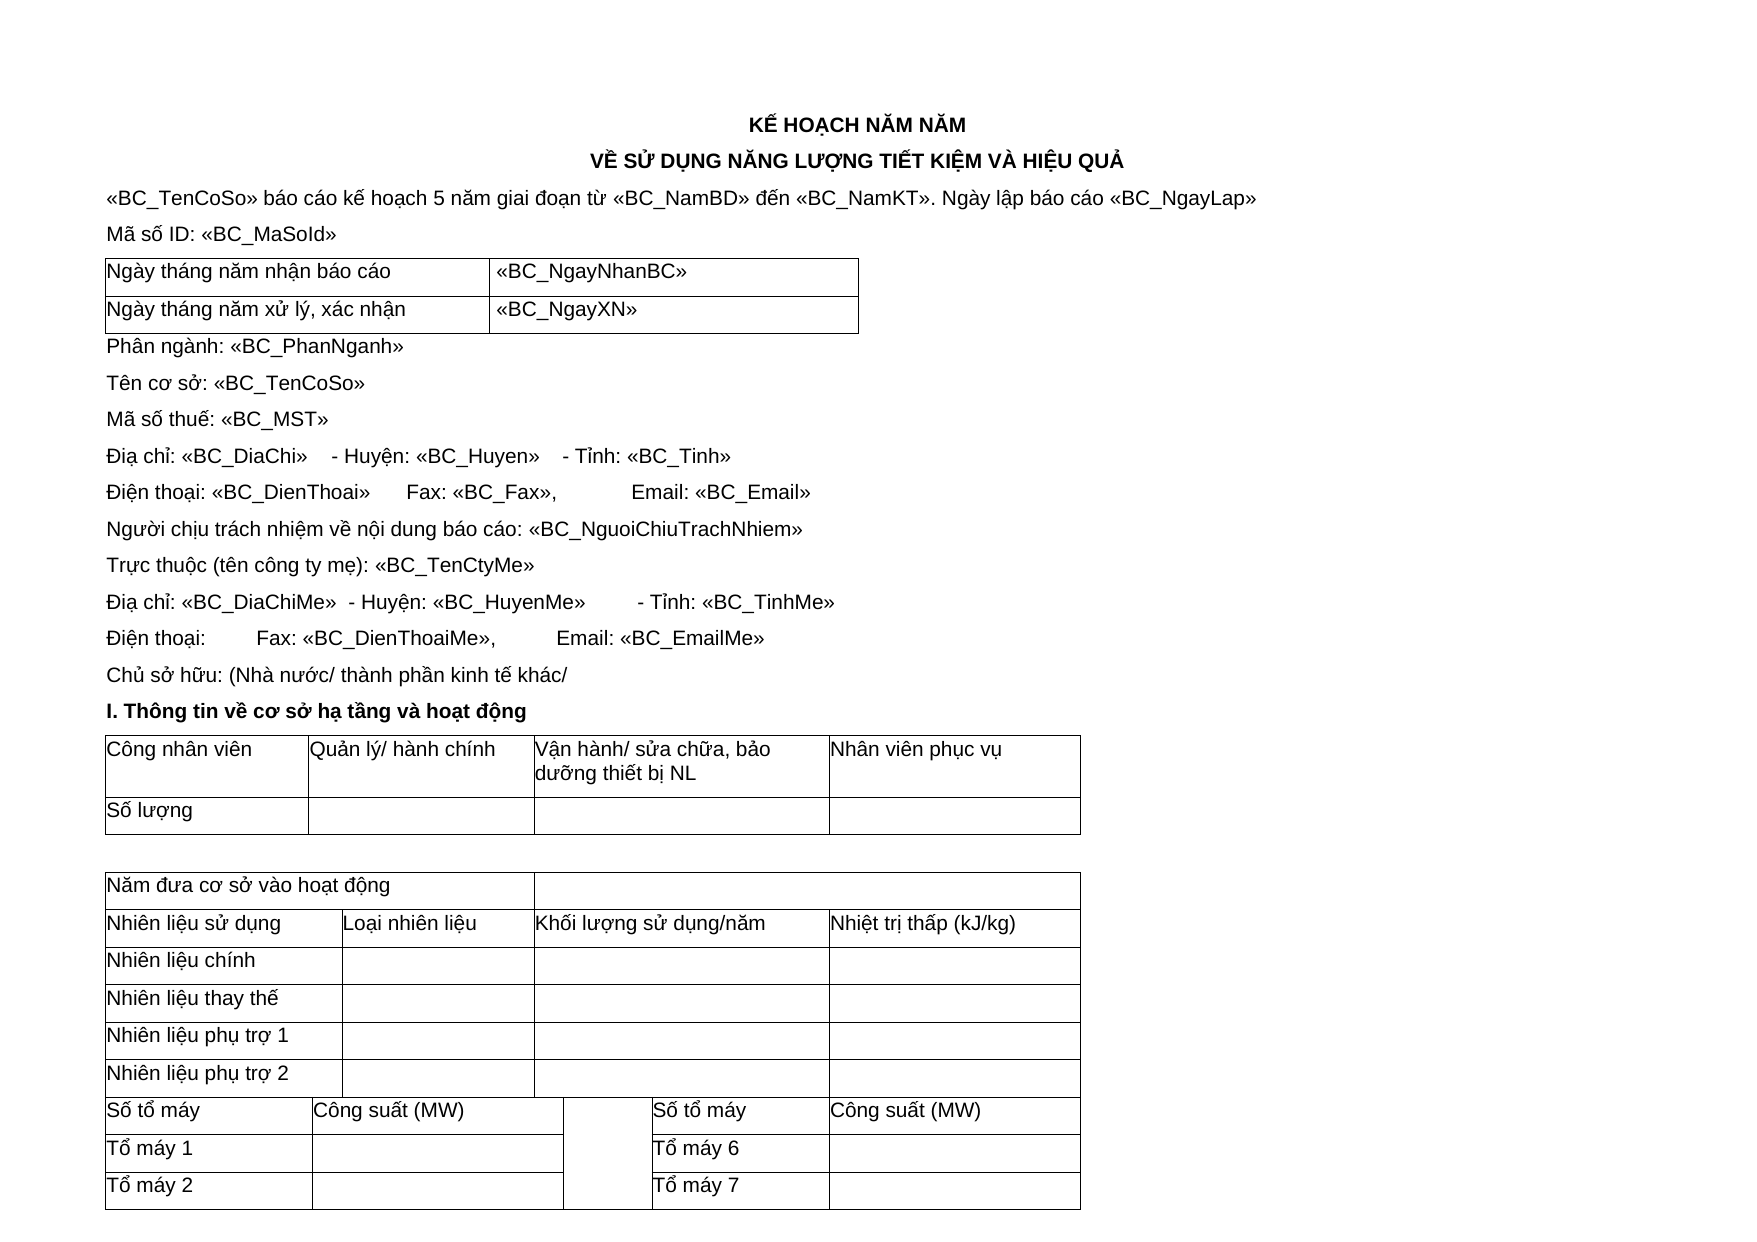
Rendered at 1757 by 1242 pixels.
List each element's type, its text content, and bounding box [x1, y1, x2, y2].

text «BC_TenCoSo» báo cáo kế hoạch 5 năm giai đoạn từ «BC_NamBD» đến «BC_NamKT». Ngày lập báo cáo «BC_NgayLap» [106, 185, 1608, 209]
table_header Công nhân viên [106, 736, 308, 797]
text KẾ HOẠCH NĂM NĂM [106, 112, 1608, 136]
text Điện thoại: Fax: «BC_DienThoaiMe», Email: «BC_EmailMe» [106, 626, 1608, 650]
text I. Thông tin về cơ sở hạ tầng và hoạt động [106, 699, 1608, 723]
table_header Năm đưa cơ sở vào hoạt động [106, 873, 534, 909]
table_cell [535, 1060, 829, 1097]
text Trực thuộc (tên công ty mẹ): «BC_TenCtyMe» [106, 553, 1608, 577]
table_cell Nhiên liệu phụ trợ 1 [106, 1023, 342, 1059]
table_cell Số lượng [106, 798, 308, 834]
table_cell Nhiên liệu sử dụng [106, 910, 342, 947]
table_cell «BC_NgayXN» [490, 297, 858, 333]
text Điện thoại: «BC_DienThoai» Fax: «BC_Fax», Email: «BC_Email» [106, 480, 1608, 504]
table_cell [564, 1098, 652, 1209]
table_cell [309, 798, 534, 834]
table_cell [343, 1060, 534, 1097]
table_cell [313, 1135, 563, 1172]
table_cell [535, 1023, 829, 1059]
table_cell [343, 985, 534, 1022]
table_header Vận hành/ sửa chữa, bảo dưỡng thiết bị NL [535, 736, 829, 797]
table_cell Loại nhiên liệu [343, 910, 534, 947]
table_cell [830, 1173, 1080, 1209]
table_cell [830, 1023, 1080, 1059]
table_cell Nhiên liệu phụ trợ 2 [106, 1060, 342, 1097]
text Điạ chỉ: «BC_DiaChi» - Huyện: «BC_Huyen» - Tỉnh: «BC_Tinh» [106, 444, 1608, 468]
table_cell [535, 948, 829, 984]
table_cell [343, 1023, 534, 1059]
table_cell [830, 948, 1080, 984]
text Mã số ID: «BC_MaSoId» [106, 222, 1608, 246]
table_cell Nhiên liệu chính [106, 948, 342, 984]
table_cell Ngày tháng năm xử lý, xác nhận [106, 297, 489, 333]
text Người chịu trách nhiệm về nội dung báo cáo: «BC_NguoiChiuTrachNhiem» [106, 517, 1608, 541]
table_cell Số tổ máy [106, 1098, 312, 1134]
table_cell [830, 985, 1080, 1022]
table_header Ngày tháng năm nhận báo cáo [106, 259, 489, 296]
table_cell Tổ máy 7 [653, 1173, 829, 1209]
table_cell Số tổ máy [653, 1098, 829, 1134]
table_cell Tổ máy 2 [106, 1173, 312, 1209]
text Tên cơ sở: «BC_TenCoSo» [106, 371, 1608, 395]
table_cell [535, 798, 829, 834]
text Phân ngành: «BC_PhanNganh» [106, 334, 1608, 358]
table_cell Khối lượng sử dụng/năm [535, 910, 829, 947]
table_header [535, 873, 1080, 909]
table_cell Tổ máy 1 [106, 1135, 312, 1172]
table_cell [830, 1135, 1080, 1172]
table_cell [535, 985, 829, 1022]
table_header Quản lý/ hành chính [309, 736, 534, 797]
table_cell [313, 1173, 563, 1209]
table_cell [830, 798, 1080, 834]
table_cell Nhiên liệu thay thế [106, 985, 342, 1022]
table_cell Công suất (MW) [313, 1098, 563, 1134]
table_cell Tổ máy 6 [653, 1135, 829, 1172]
text Mã số thuế: «BC_MST» [106, 407, 1608, 431]
table_header Nhân viên phục vụ [830, 736, 1080, 797]
table_cell Nhiệt trị thấp (kJ/kg) [830, 910, 1080, 947]
text Điạ chỉ: «BC_DiaChiMe» - Huyện: «BC_HuyenMe» - Tỉnh: «BC_TinhMe» [106, 589, 1608, 613]
table_header «BC_NgayNhanBC» [490, 259, 858, 296]
table_cell Công suất (MW) [830, 1098, 1080, 1134]
text Chủ sở hữu: (Nhà nước/ thành phần kinh tế khác/ [106, 662, 1608, 686]
text VỀ SỬ DỤNG NĂNG LƯỢNG TIẾT KIỆM VÀ HIỆU QUẢ [106, 149, 1608, 173]
table_cell [343, 948, 534, 984]
table_cell [830, 1060, 1080, 1097]
